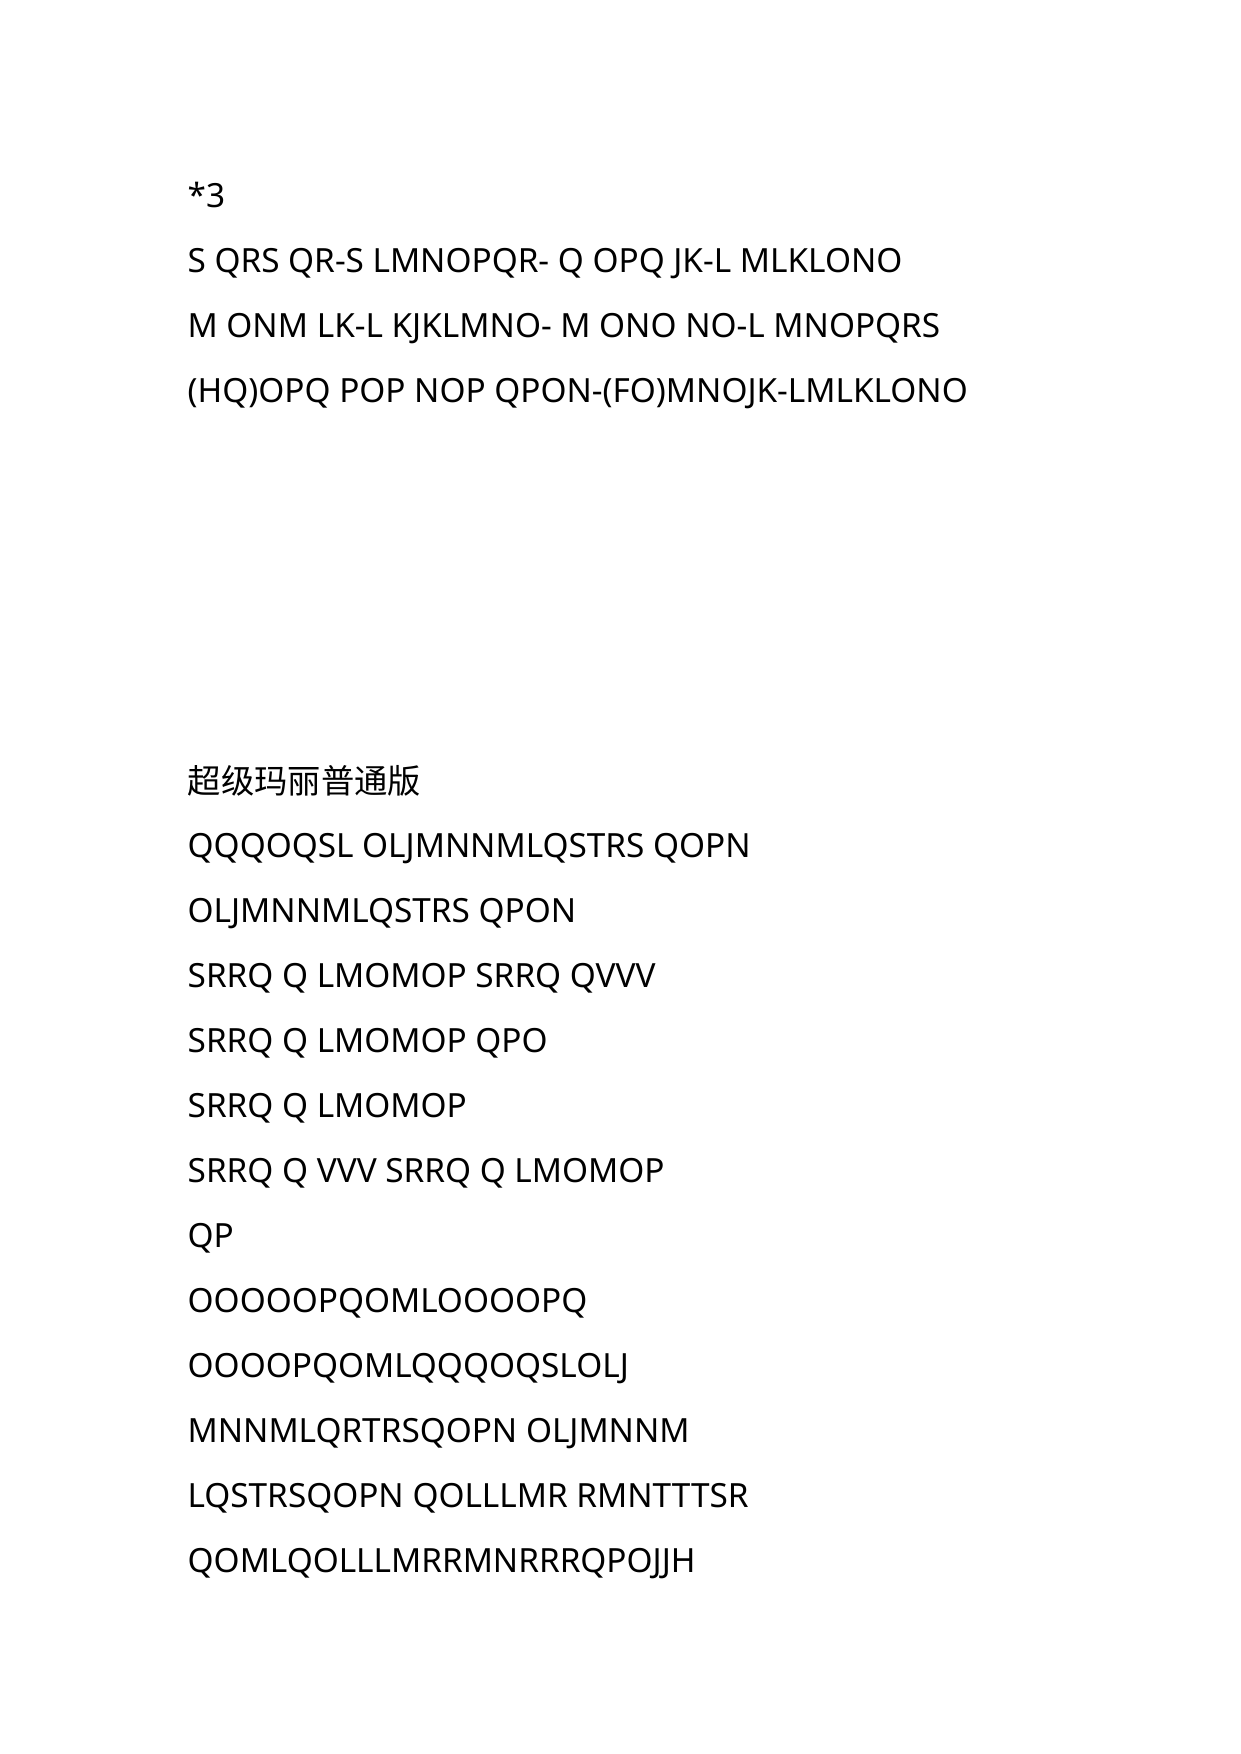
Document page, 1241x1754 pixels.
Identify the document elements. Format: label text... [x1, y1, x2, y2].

text SRRQ Q LMOMOP SRRQ QVVV [187, 942, 1053, 1007]
text M ONM LK-L KJKLMNO- M ONO NO-L MNOPQRS [187, 292, 1053, 357]
text MNNMLQRTRSQOPN OLJMNNM [187, 1397, 1053, 1462]
text OLJMNNMLQSTRS QPON [187, 877, 1053, 942]
text QOMLQOLLLMRRMNRRRQPOJJH [187, 1527, 1053, 1592]
text OOOOPQOMLQQQOQSLOLJ [187, 1332, 1053, 1397]
text LQSTRSQOPN QOLLLMR RMNTTTSR [187, 1462, 1053, 1527]
text (HQ)OPQ POP NOP QPON-(FO)MNOJK-LMLKLONO [187, 357, 1053, 422]
text QP [187, 1202, 1053, 1267]
text SRRQ Q VVV SRRQ Q LMOMOP [187, 1137, 1053, 1202]
text SRRQ Q LMOMOP [187, 1072, 1053, 1137]
text QQQOQSL OLJMNNMLQSTRS QOPN [187, 812, 1053, 877]
text S QRS QR-S LMNOPQR- Q OPQ JK-L MLKLONO [187, 227, 1053, 292]
text OOOOOPQOMLOOOOPQ [187, 1267, 1053, 1332]
text SRRQ Q LMOMOP QPO [187, 1007, 1053, 1072]
text *3 [187, 162, 1053, 227]
text 超级玛丽普通版 [187, 747, 1053, 812]
